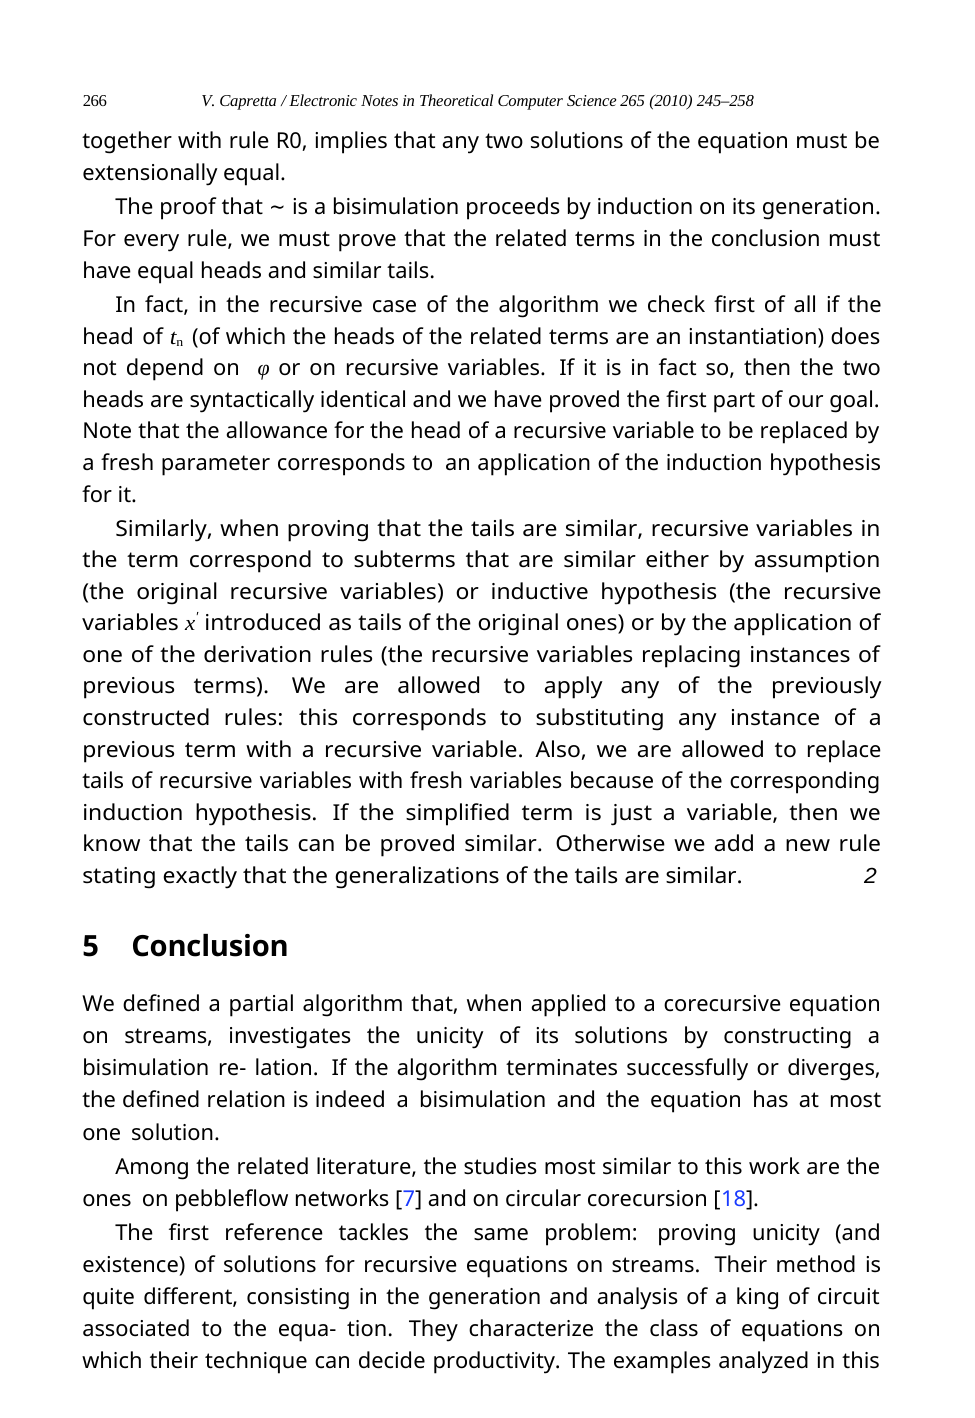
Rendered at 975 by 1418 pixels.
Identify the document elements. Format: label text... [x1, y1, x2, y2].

text The proof that ∼ is a bisimulation proceeds by induction on its generation. For every rule, we must prove that the related terms in the conclusion must have equal heads and similar tails. [82, 191, 881, 285]
subtitle Conclusion [82, 926, 904, 965]
text Among the related literature, the studies most similar to this work are the ones on pebbleflow networks [7] and on circular corecursion [18]. [82, 1151, 881, 1213]
text We defined a partial algorithm that, when applied to a corecursive equation on streams, investigates the unicity of its solutions by constructing a bisimulation re- lation. If the algorithm terminates successfully or diverges, the defined relation is indeed a bisimulation and the equation has at most one solution. [82, 988, 882, 1146]
text Similarly, when proving that the tails are similar, recursive variables in the term correspond to subterms that are similar either by assumption (the original recursive variables) or inductive hypothesis (the recursive variables x' introduced as tails of the original ones) or by the application of one of the derivation rules (the recursive variables replacing instances of previous terms). We are allowed to apply any of the previously constructed rules: this corresponds to substituting any instance of a previous term with a recursive variable. Also, we are allowed to replace tails of recursive variables with fresh variables because of the corresponding induction hypothesis. If the simplified term is just a variable, then we know that the tails can be proved similar. Otherwise we add a new rule stating exactly that the generalizations of the tails are similar. 2 [82, 513, 882, 890]
text together with rule R0, implies that any two solutions of the equation must be extensionally equal. [82, 125, 881, 187]
text In fact, in the recursive case of the algorithm we check first of all if the head of tn (of which the heads of the related terms are an instantiation) does not depend on φ or on recursive variables. If it is in fact so, then the two heads are syntactically identical and we have proved the first part of our goal. Note that the allowance for the head of a recursive variable to be replaced by a fresh parameter corresponds to an application of the induction hypothesis for it. [82, 289, 882, 508]
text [82, 1217, 881, 1375]
